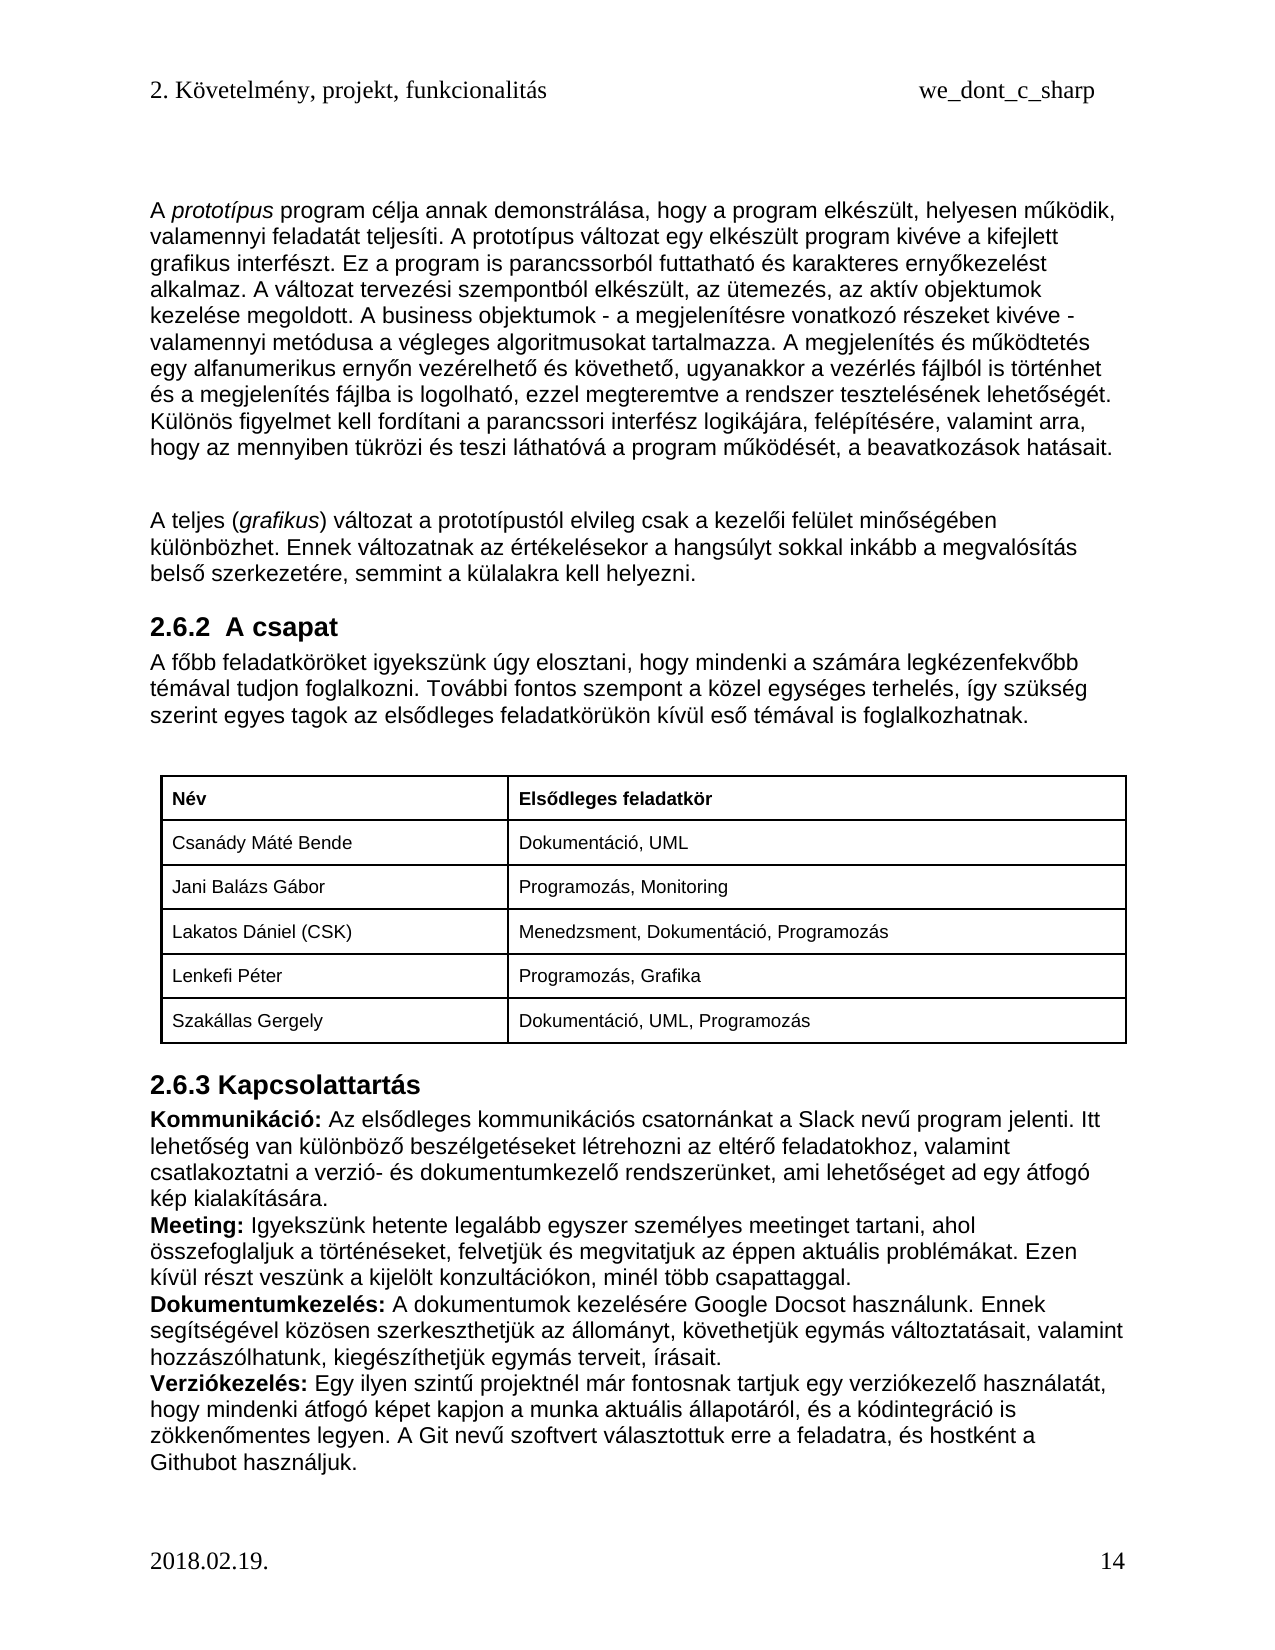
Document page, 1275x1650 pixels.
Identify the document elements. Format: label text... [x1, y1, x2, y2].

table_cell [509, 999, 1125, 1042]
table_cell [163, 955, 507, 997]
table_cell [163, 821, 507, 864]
subtitle A csapat [150, 611, 1125, 643]
text A teljes (grafikus) változat a prototípustól elvileg csak a kezelői felület minőségében különbözhet. Ennek változatnak az értékelésekor a hangsúlyt sokkal inkább a megvalósítás belső szerkezetére, semmint a külalakra kell helyezni. [150, 507, 1125, 586]
text Kommunikáció: Az elsődleges kommunikációs csatornánkat a Slack nevű program jelenti. Itt lehetőség van különböző beszélgetéseket létrehozni az eltérő feladatokhoz, valamint csatlakoztatni a verzió- és dokumentumkezelő rendszerünket, ami lehetőséget ad egy átfogó kép kialakítására. [150, 1106, 1125, 1212]
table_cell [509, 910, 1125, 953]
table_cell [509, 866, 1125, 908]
text A főbb feladatköröket igyekszünk úgy elosztani, hogy mindenki a számára legkézenfekvőbb témával tudjon foglalkozni. További fontos szempont a közel egységes terhelés, így szükség szerint egyes tagok az elsődleges feladatkörükön kívül eső témával is foglalkozhatnak. [150, 649, 1125, 728]
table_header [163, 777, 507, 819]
text Meeting: Igyekszünk hetente legalább egyszer személyes meetinget tartani, ahol összefoglaljuk a történéseket, felvetjük és megvitatjuk az éppen aktuális problémákat. Ezen kívül részt veszünk a kijelölt konzultációkon, minél több csapattaggal. [150, 1212, 1125, 1291]
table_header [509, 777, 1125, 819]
subtitle 2.6.3 Kapcsolattartás [150, 1069, 1125, 1100]
text A prototípus program célja annak demonstrálása, hogy a program elkészült, helyesen működik, valamennyi feladatát teljesíti. A prototípus változat egy elkészült program kivéve a kifejlett grafikus interfészt. Ez a program is parancssorból futtatható és karakteres ernyőkezelést alkalmaz. A változat tervezési szempontból elkészült, az ütemezés, az aktív objektumok kezelése megoldott. A business objektumok - a megjelenítésre vonatkozó részeket kivéve - valamennyi metódusa a végleges algoritmusokat tartalmazza. A megjelenítés és működtetés egy alfanumerikus ernyőn vezérelhető és követhető, ugyanakkor a vezérlés fájlból is történhet és a megjelenítés fájlba is logolható, ezzel megteremtve a rendszer tesztelésének lehetőségét. Különös figyelmet kell fordítani a parancssori interfész logikájára, felépítésére, valamint arra, hogy az mennyiben tükrözi és teszi láthatóvá a program működését, a beavatkozások hatásait. [150, 197, 1125, 460]
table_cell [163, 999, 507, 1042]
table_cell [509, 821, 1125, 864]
text Dokumentumkezelés: A dokumentumok kezelésére Google Docsot használunk. Ennek segítségével közösen szerkeszthetjük az állományt, követhetjük egymás változtatásait, valamint hozzászólhatunk, kiegészíthetjük egymás terveit, írásait. [150, 1291, 1125, 1370]
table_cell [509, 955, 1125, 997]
text Verziókezelés: Egy ilyen szintű projektnél már fontosnak tartjuk egy verziókezelő használatát, hogy mindenki átfogó képet kapjon a munka aktuális állapotáról, és a kódintegráció is zökkenőmentes legyen. A Git nevű szoftvert választottuk erre a feladatra, és hostként a Githubot használjuk. [150, 1370, 1125, 1475]
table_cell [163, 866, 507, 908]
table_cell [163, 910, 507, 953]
